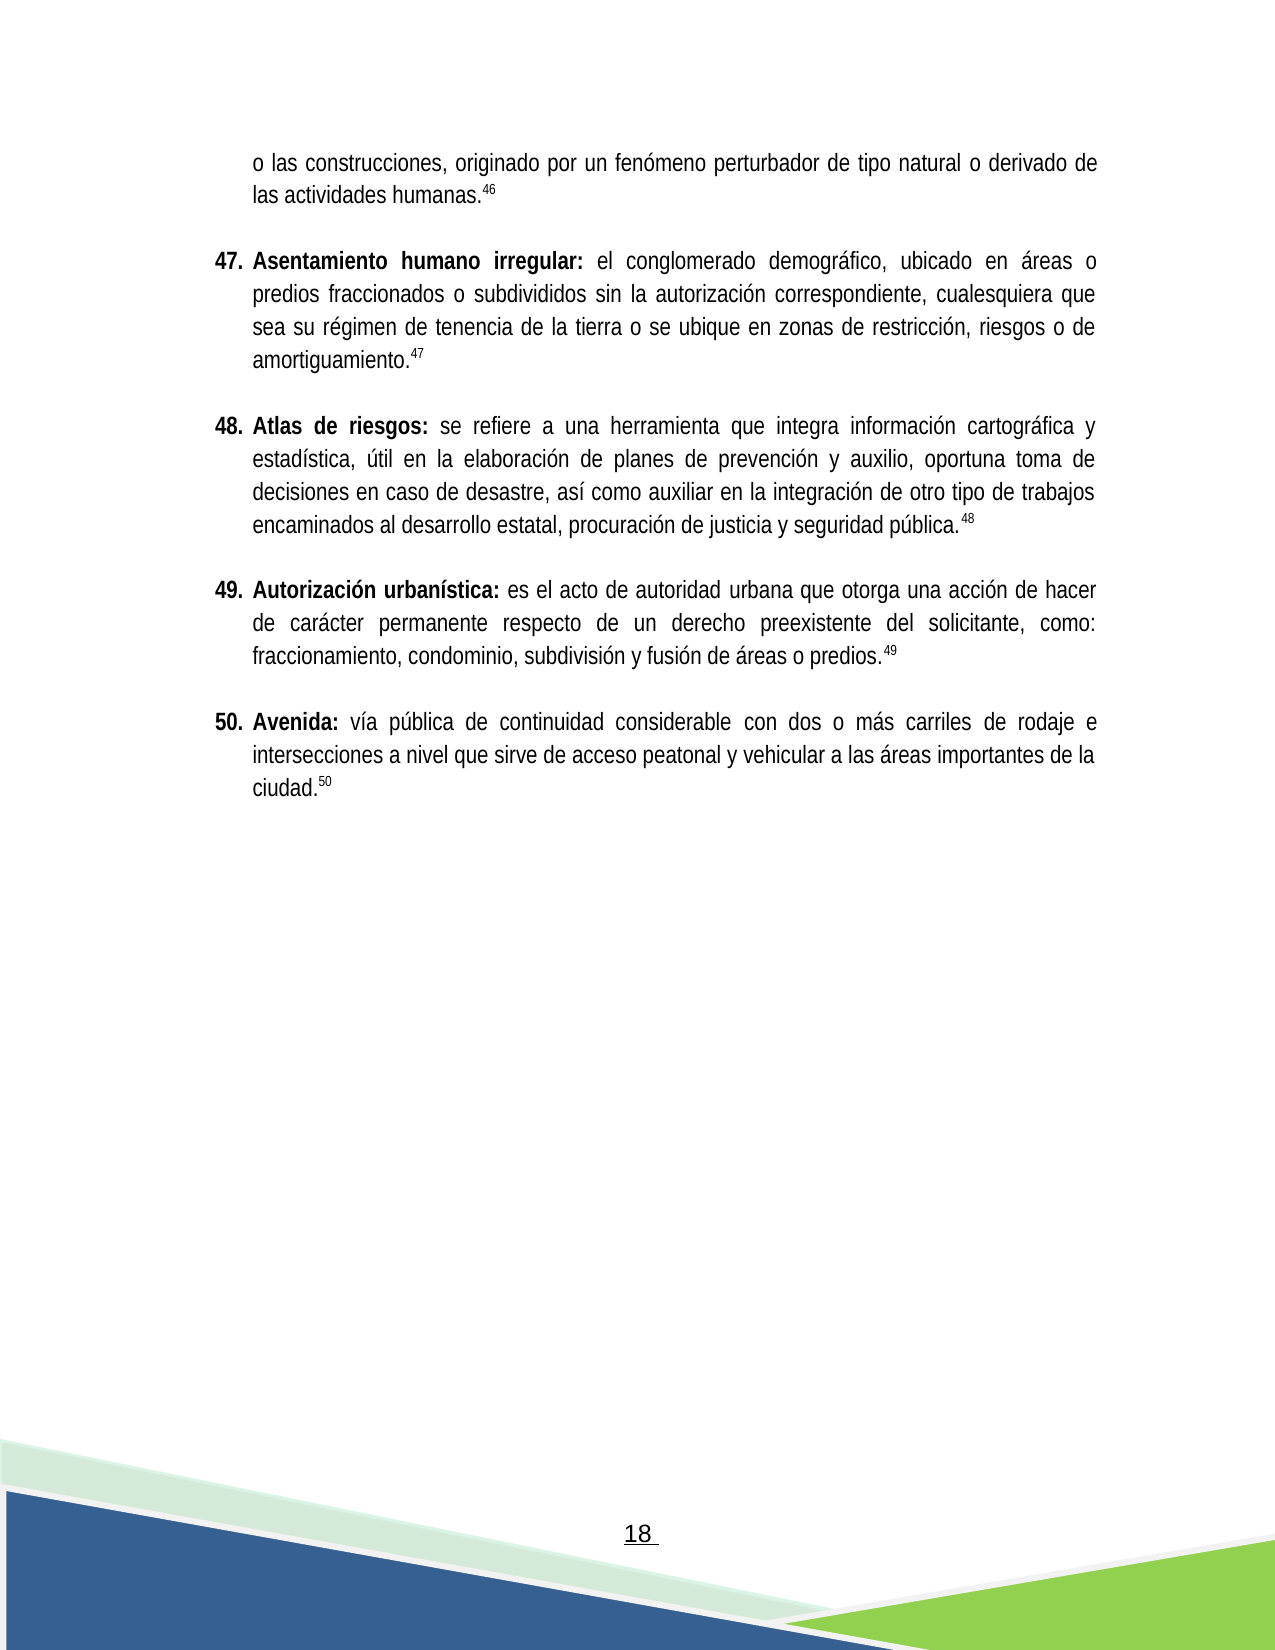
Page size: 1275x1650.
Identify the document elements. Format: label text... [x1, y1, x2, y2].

list Avenida: vía pública de continuidad considerable con dos o más carriles de rodaje e intersecciones a nivel que sirve de acceso peatonal y vehicular a las áreas importantes de la ciudad.50 [215, 707, 1098, 802]
list Autorización urbanística: es el acto de autoridad urbana que otorga una acción de hacer de carácter permanente respecto de un derecho preexistente del solicitante, como: fraccionamiento, condominio, subdivisión y fusión de áreas o predios.49 [215, 576, 1098, 670]
list Atlas de riesgos: se refiere a una herramienta que integra información cartográfica y estadística, útil en la elaboración de planes de prevención y auxilio, oportuna toma de decisiones en caso de desastre, así como auxiliar en la integración de otro tipo de trabajos encaminados al desarrollo estatal, procuración de justicia y seguridad pública.48 [215, 411, 1098, 538]
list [215, 148, 1098, 209]
list Asentamiento humano irregular: el conglomerado demográfico, ubicado en áreas o predios fraccionados o subdivididos sin la autorización correspondiente, cualesquiera que sea su régimen de tenencia de la tierra o se ubique en zonas de restricción, riesgos o de amortiguamiento.47 [215, 246, 1098, 374]
